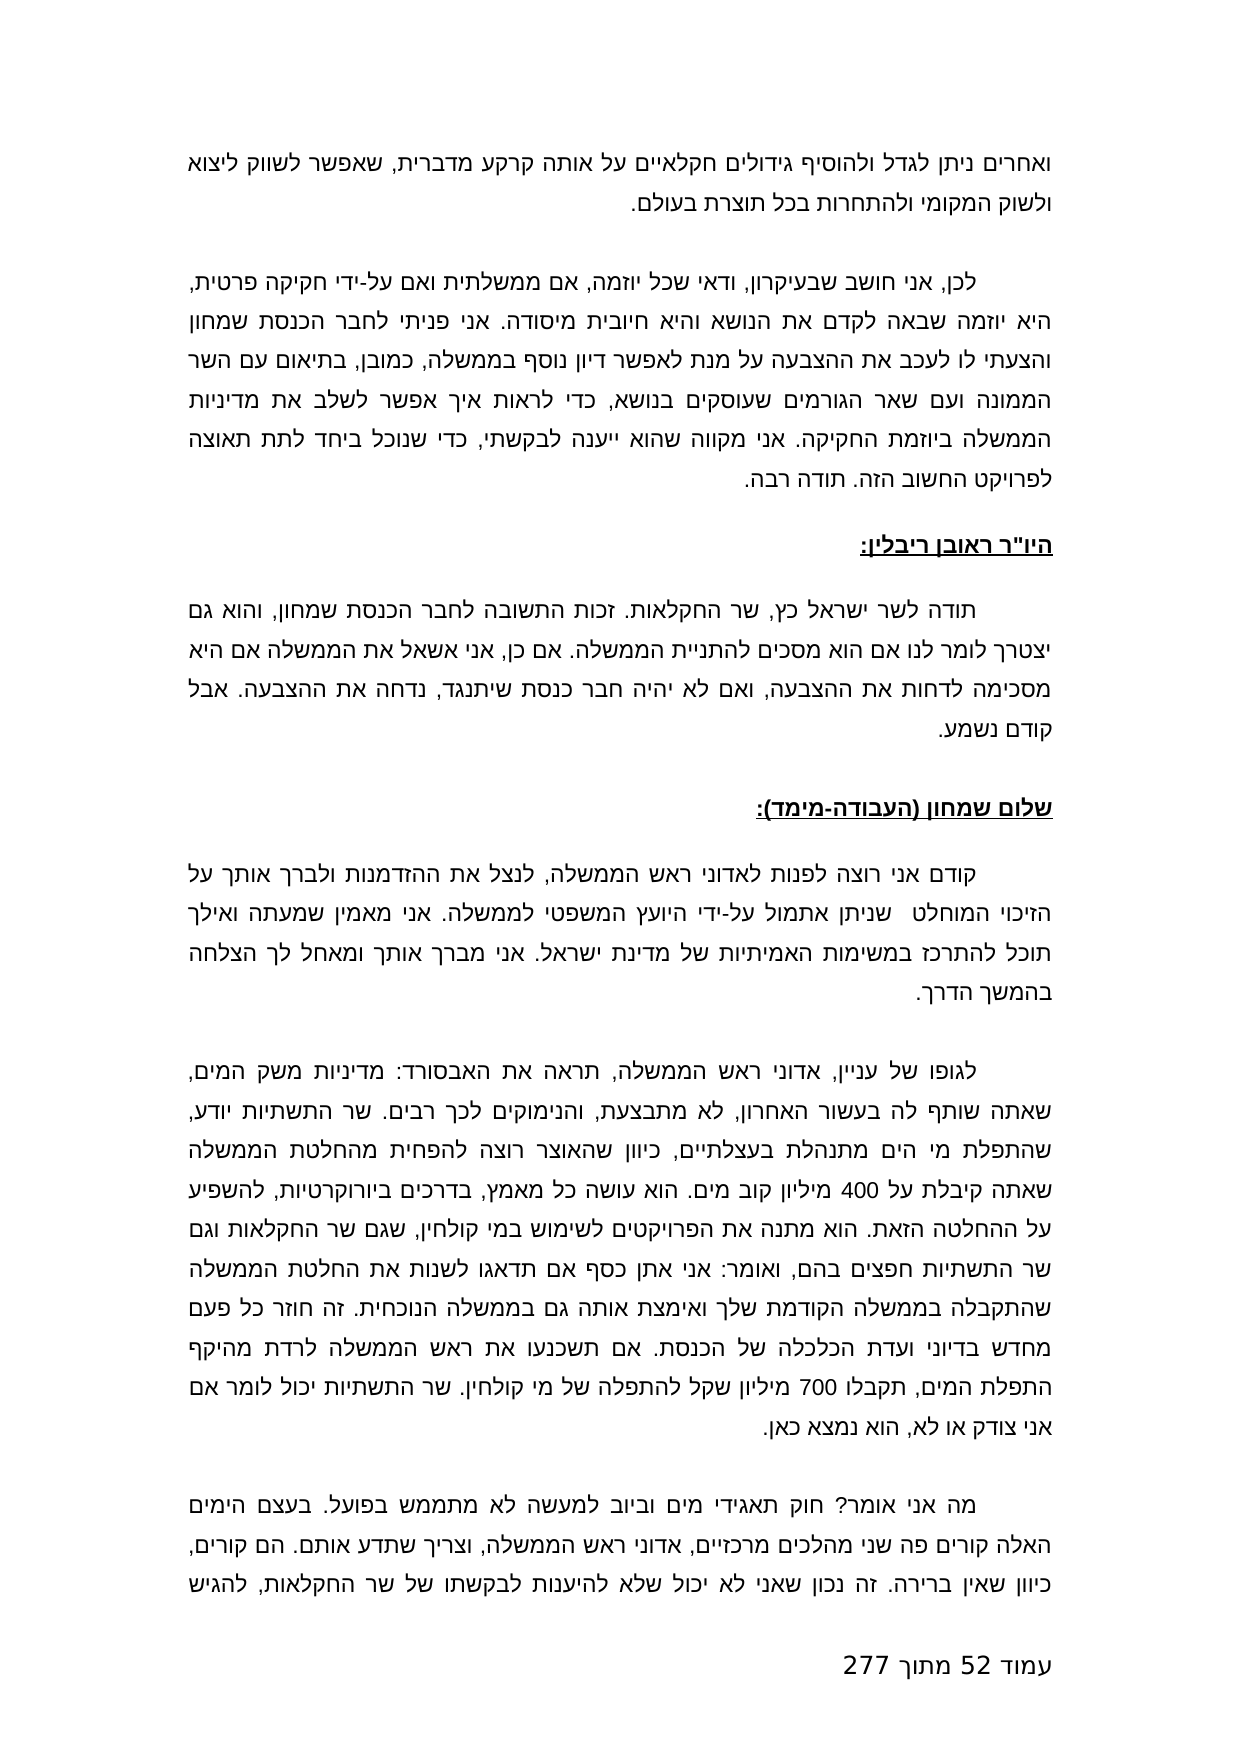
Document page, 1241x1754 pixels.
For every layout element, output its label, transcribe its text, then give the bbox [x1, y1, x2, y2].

text לכן, אני חושב שבעיקרון, ודאי שכל יוזמה, אם ממשלתית ואם על-ידי חקיקה פרטית, היא יוזמה שבאה לקדם את הנושא והיא חיובית מיסודה. אני פניתי לחבר הכנסת שמחון והצעתי לו לעכב את ההצבעה על מנת לאפשר דיון נוסף בממשלה, כמובן, בתיאום עם השר הממונה ועם שאר הגורמים שעוסקים בנושא, כדי לראות איך אפשר לשלב את מדיניות הממשלה ביוזמת החקיקה. אני מקווה שהוא ייענה לבקשתי, כדי שנוכל ביחד לתת תאוצה לפרויקט החשוב הזה. תודה רבה. [187, 268, 1053, 492]
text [187, 150, 1053, 216]
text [187, 1492, 1053, 1598]
text קודם אני רוצה לפנות לאדוני ראש הממשלה, לנצל את ההזדמנות ולברך אותך על הזיכוי המוחלט שניתן אתמול על-ידי היועץ המשפטי לממשלה. אני מאמין שמעתה ואילך תוכל להתרכז במשימות האמיתיות של מדינת ישראל. אני מברך אותך ומאחל לך הצלחה בהמשך הדרך. [187, 861, 1053, 1006]
text לגופו של עניין, אדוני ראש הממשלה, תראה את האבסורד: מדיניות משק המים, שאתה שותף לה בעשור האחרון, לא מתבצעת, והנימוקים לכך רבים. שר התשתיות יודע, שהתפלת מי הים מתנהלת בעצלתיים, כיוון שהאוצר רוצה להפחית מהחלטת הממשלה שאתה קיבלת על 400 מיליון קוב מים. הוא עושה כל מאמץ, בדרכים ביורוקרטיות, להשפיע על ההחלטה הזאת. הוא מתנה את הפרויקטים לשימוש במי קולחין, שגם שר החקלאות וגם שר התשתיות חפצים בהם, ואומר: אני אתן כסף אם תדאגו לשנות את החלטת הממשלה שהתקבלה בממשלה הקודמת שלך ואימצת אותה גם בממשלה הנוכחית. זה חוזר כל פעם מחדש בדיוני ועדת הכלכלה של הכנסת. אם תשכנעו את ראש הממשלה לרדת מהיקף התפלת המים, תקבלו 700 מיליון שקל להתפלה של מי קולחין. שר התשתיות יכול לומר אם אני צודק או לא, הוא נמצא כאן. [187, 1058, 1053, 1440]
text שלום שמחון (העבודה-מימד): [187, 795, 1053, 821]
text תודה לשר ישראל כץ, שר החקלאות. זכות התשובה לחבר הכנסת שמחון, והוא גם יצטרך לומר לנו אם הוא מסכים להתניית הממשלה. אם כן, אני אשאל את הממשלה אם היא מסכימה לדחות את ההצבעה, ואם לא יהיה חבר כנסת שיתנגד, נדחה את ההצבעה. אבל קודם נשמע. [187, 597, 1053, 742]
text היו"ר ראובן ריבלין: [187, 532, 1053, 558]
